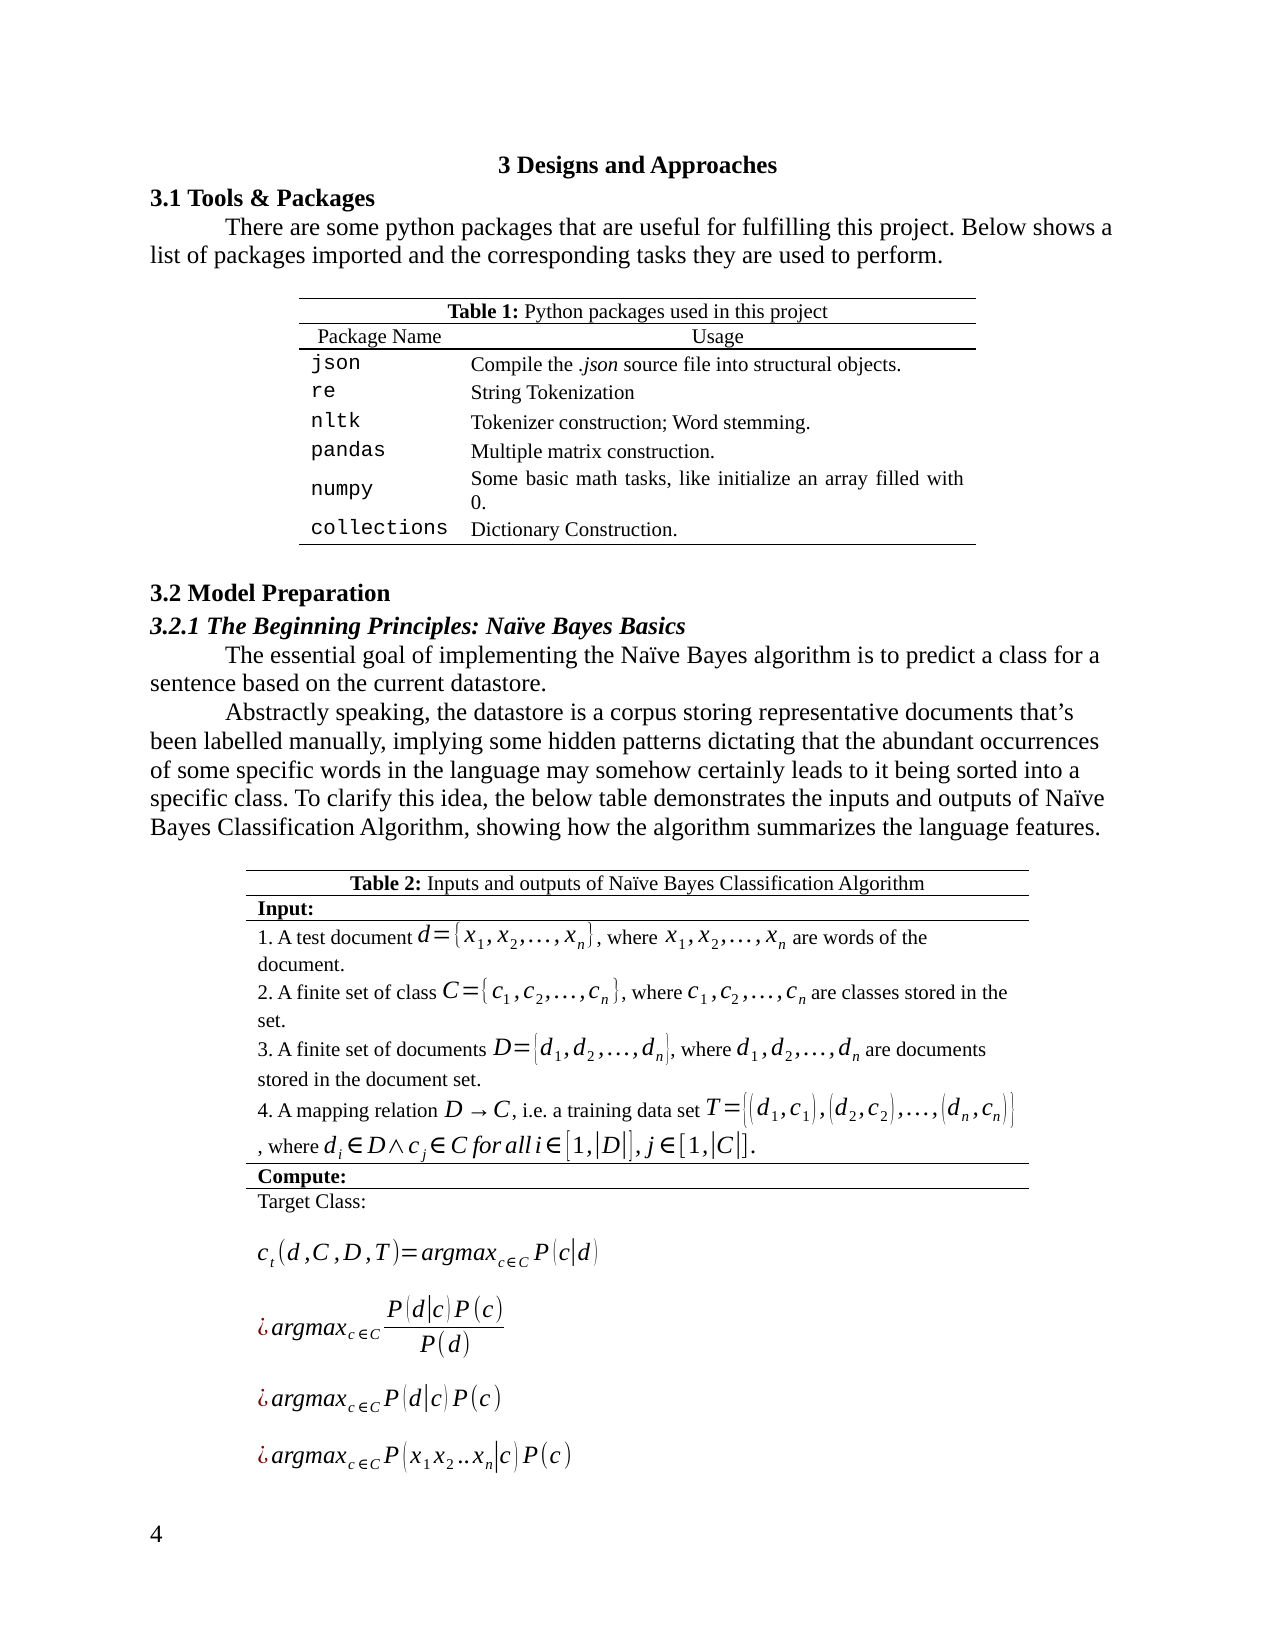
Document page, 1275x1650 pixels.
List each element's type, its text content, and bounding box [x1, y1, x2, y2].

table_cell 1. A test document , where are words of the document. [246, 921, 1029, 976]
table_cell Multiple matrix construction. [459, 437, 976, 466]
table_cell [246, 1294, 1029, 1383]
table_cell 2. A finite set of class , where are classes stored in the set. [246, 976, 1029, 1032]
table_cell nltk [299, 407, 459, 437]
table_cell Input: [246, 896, 1029, 920]
table_cell Some basic math tasks, like initialize an array filled with 0. [459, 466, 976, 514]
table_cell 4. A mapping relation , i.e. a training data set , where [246, 1091, 1029, 1163]
text The essential goal of implementing the Naïve Bayes algorithm is to predict a class for a sentence based on the current datastore. [150, 640, 1125, 697]
table_cell collections [299, 514, 459, 544]
subtitle 3.1 Tools & Packages [150, 183, 1125, 212]
table_cell [246, 1383, 1029, 1440]
table_cell pandas [299, 437, 459, 466]
table_cell [246, 1440, 1029, 1498]
table_header Table 2: Inputs and outputs of Naïve Bayes Classification Algorithm [246, 871, 1029, 895]
table_cell 3. A finite set of documents , where are documents stored in the document set. [246, 1032, 1029, 1091]
table_header Table 1: Python packages used in this project [299, 299, 976, 323]
table_cell Usage [459, 324, 976, 348]
table_cell Tokenizer construction; Word stemming. [459, 407, 976, 437]
table_cell numpy [299, 466, 459, 514]
table_cell [246, 1238, 1029, 1294]
table_cell Compile the .json source file into structural objects. [459, 350, 976, 378]
subtitle 3 Designs and Approaches [150, 150, 1125, 179]
table_cell re [299, 378, 459, 407]
subtitle 3.2.1 The Beginning Principles: Naïve Bayes Basics [150, 611, 1125, 640]
subtitle 3.2 Model Preparation [150, 578, 1125, 607]
table_cell Dictionary Construction. [459, 514, 976, 544]
text There are some python packages that are useful for fulfilling this project. Below shows a list of packages imported and the corresponding tasks they are used to perform. [150, 212, 1125, 269]
text Abstractly speaking, the datastore is a corpus storing representative documents that’s been labelled manually, implying some hidden patterns dictating that the abundant occurrences of some specific words in the language may somehow certainly leads to it being sorted into a specific class. To clarify this idea, the below table demonstrates the inputs and outputs of Naïve Bayes Classification Algorithm, showing how the algorithm summarizes the language features. [150, 697, 1125, 841]
table_cell Compute: [246, 1164, 1029, 1188]
table_cell Package Name [299, 324, 459, 348]
table_cell Target Class: [246, 1189, 1029, 1237]
table_cell json [299, 350, 459, 378]
table_cell String Tokenization [459, 378, 976, 407]
